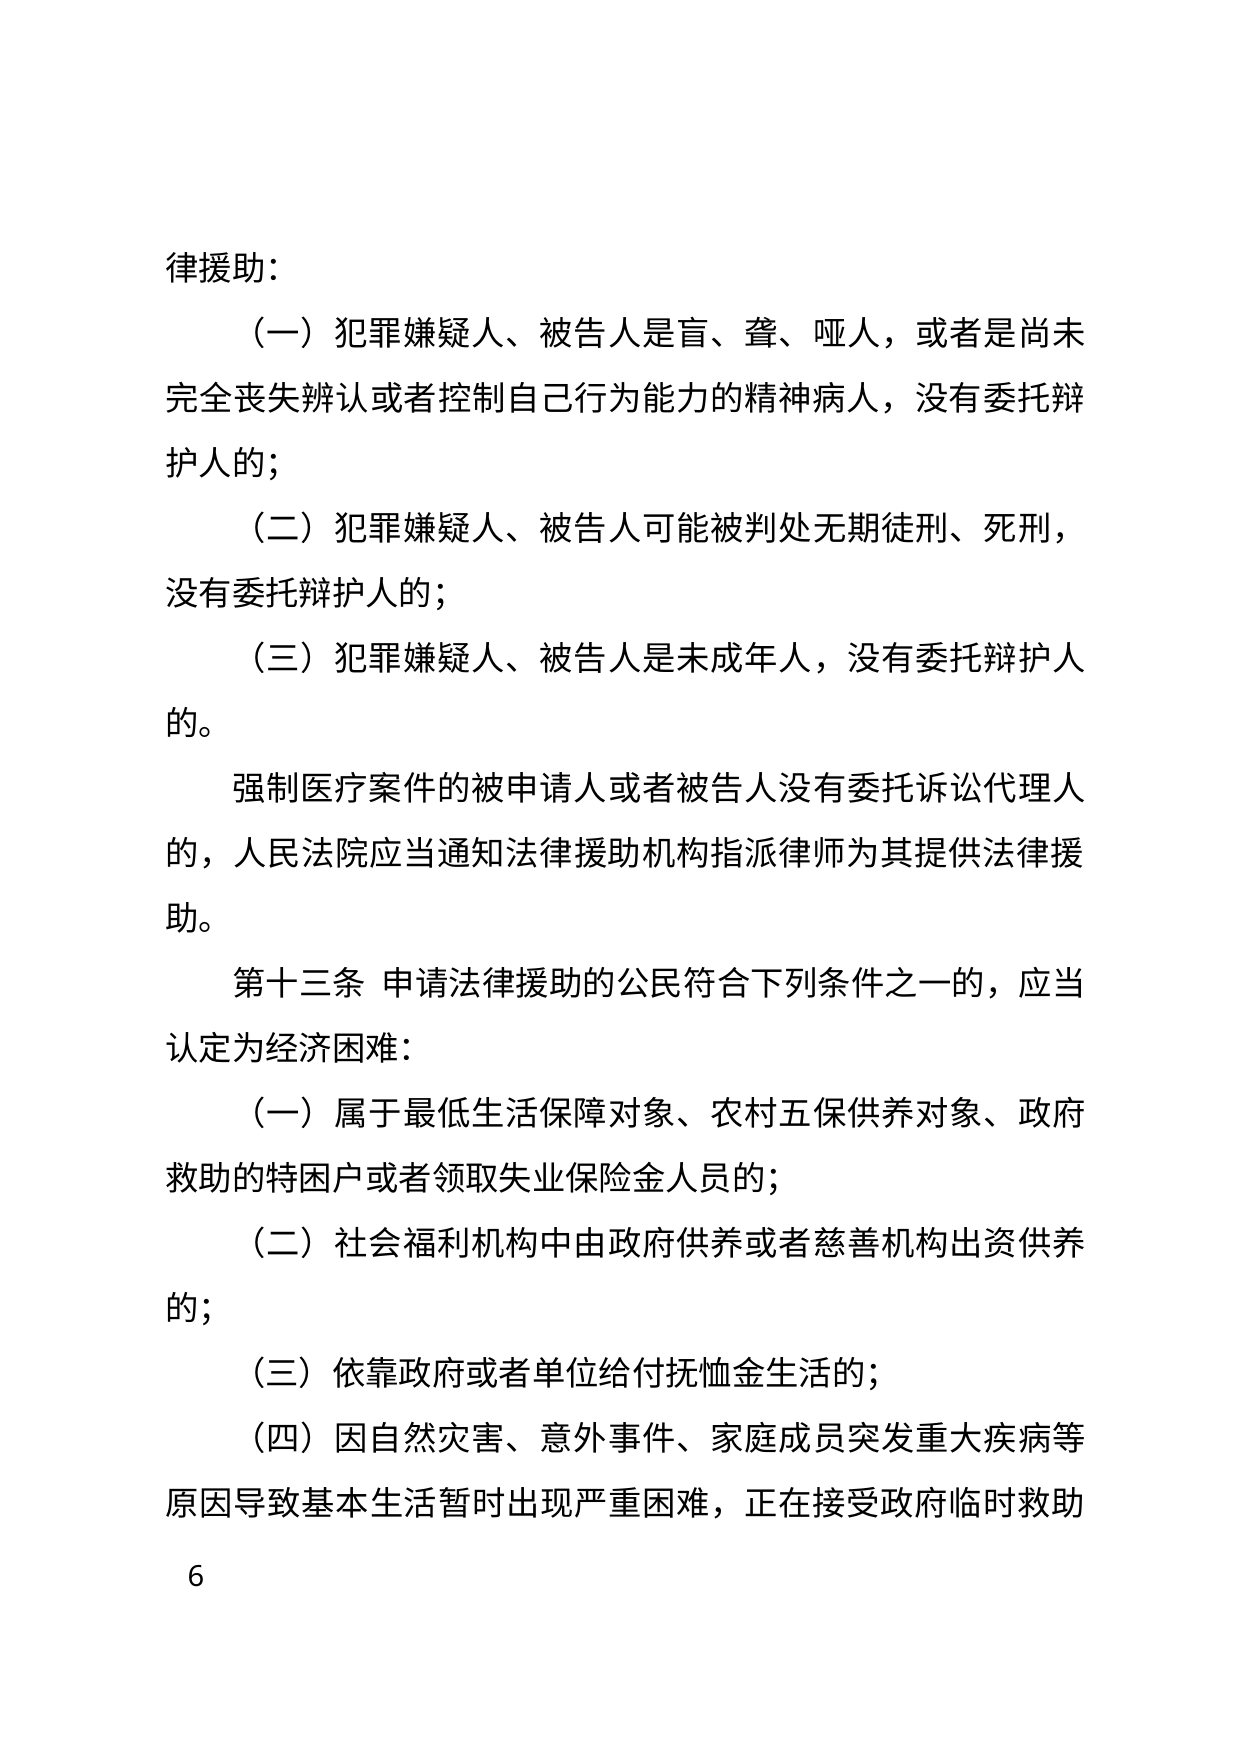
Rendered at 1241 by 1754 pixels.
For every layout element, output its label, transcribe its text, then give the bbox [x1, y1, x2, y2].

text 强制医疗案件的被申请人或者被告人没有委托诉讼代理人的，人民法院应当通知法律援助机构指派律师为其提供法律援助。 [165, 753, 1087, 948]
text （一）属于最低生活保障对象、农村五保供养对象、政府救助的特困户或者领取失业保险金人员的； [165, 1078, 1087, 1208]
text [165, 233, 1087, 298]
text 第十三条 申请法律援助的公民符合下列条件之一的，应当认定为经济困难： [165, 948, 1087, 1078]
text （一）犯罪嫌疑人、被告人是盲、聋、哑人，或者是尚未完全丧失辨认或者控制自己行为能力的精神病人，没有委托辩护人的； [165, 298, 1087, 493]
text （三）依靠政府或者单位给付抚恤金生活的； [165, 1338, 1087, 1403]
text （三）犯罪嫌疑人、被告人是未成年人，没有委托辩护人的。 [165, 623, 1087, 753]
text （二）犯罪嫌疑人、被告人可能被判处无期徒刑、死刑，没有委托辩护人的； [165, 493, 1087, 623]
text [165, 1403, 1087, 1533]
text （二）社会福利机构中由政府供养或者慈善机构出资供养的； [165, 1208, 1087, 1338]
